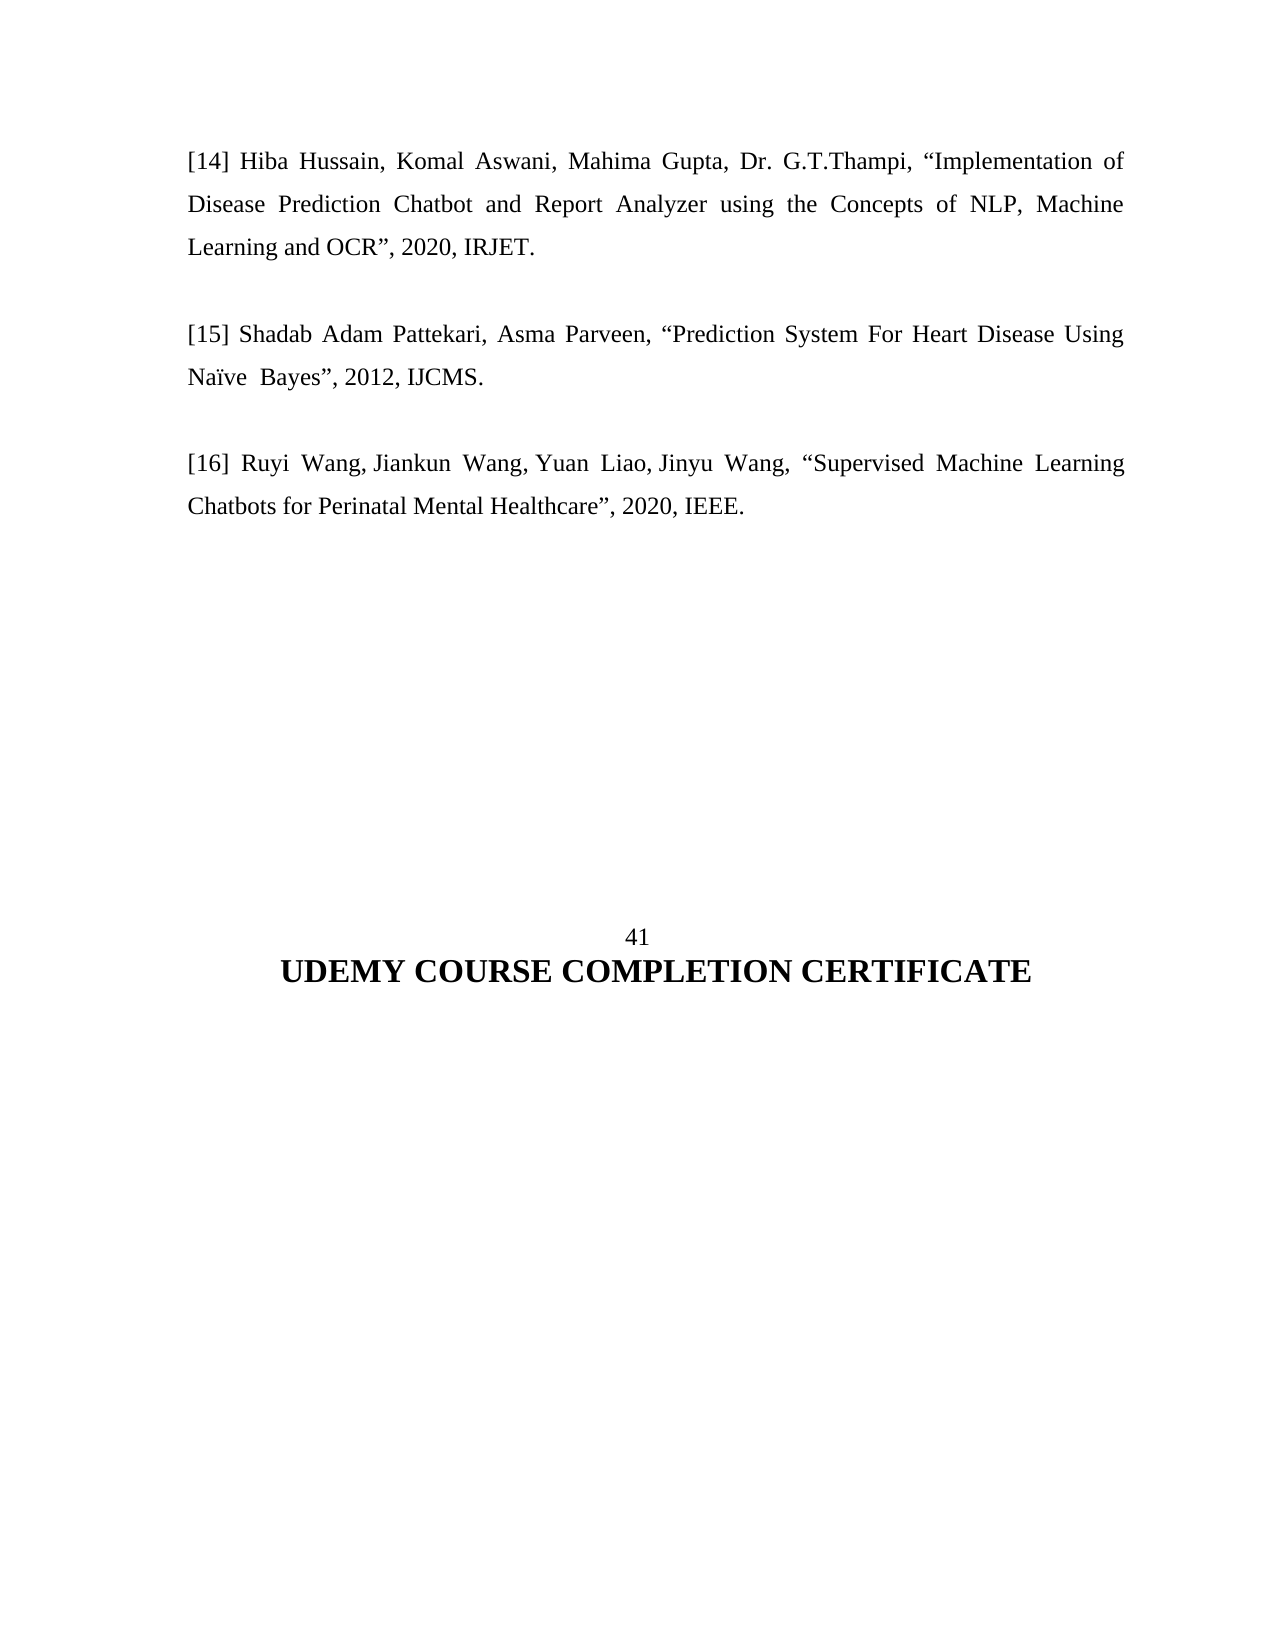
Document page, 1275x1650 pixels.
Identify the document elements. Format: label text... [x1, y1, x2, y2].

text [16] Ruyi Wang, Jiankun Wang, Yuan Liao, Jinyu Wang, “Supervised Machine Learning Chatbots for Perinatal Mental Healthcare”, 2020, IEEE. [187, 448, 1125, 520]
text [14] Hiba Hussain, Komal Aswani, Mahima Gupta, Dr. G.T.Thampi, “Implementation of Disease Prediction Chatbot and Report Analyzer using the Concepts of NLP, Machine Learning and OCR”, 2020, IRJET. [187, 146, 1125, 261]
text 41 [150, 922, 1125, 951]
text UDEMY COURSE COMPLETION CERTIFICATE [187, 951, 1125, 989]
text [15] Shadab Adam Pattekari, Asma Parveen, “Prediction System For Heart Disease Using Naïve Bayes”, 2012, IJCMS. [187, 319, 1125, 391]
